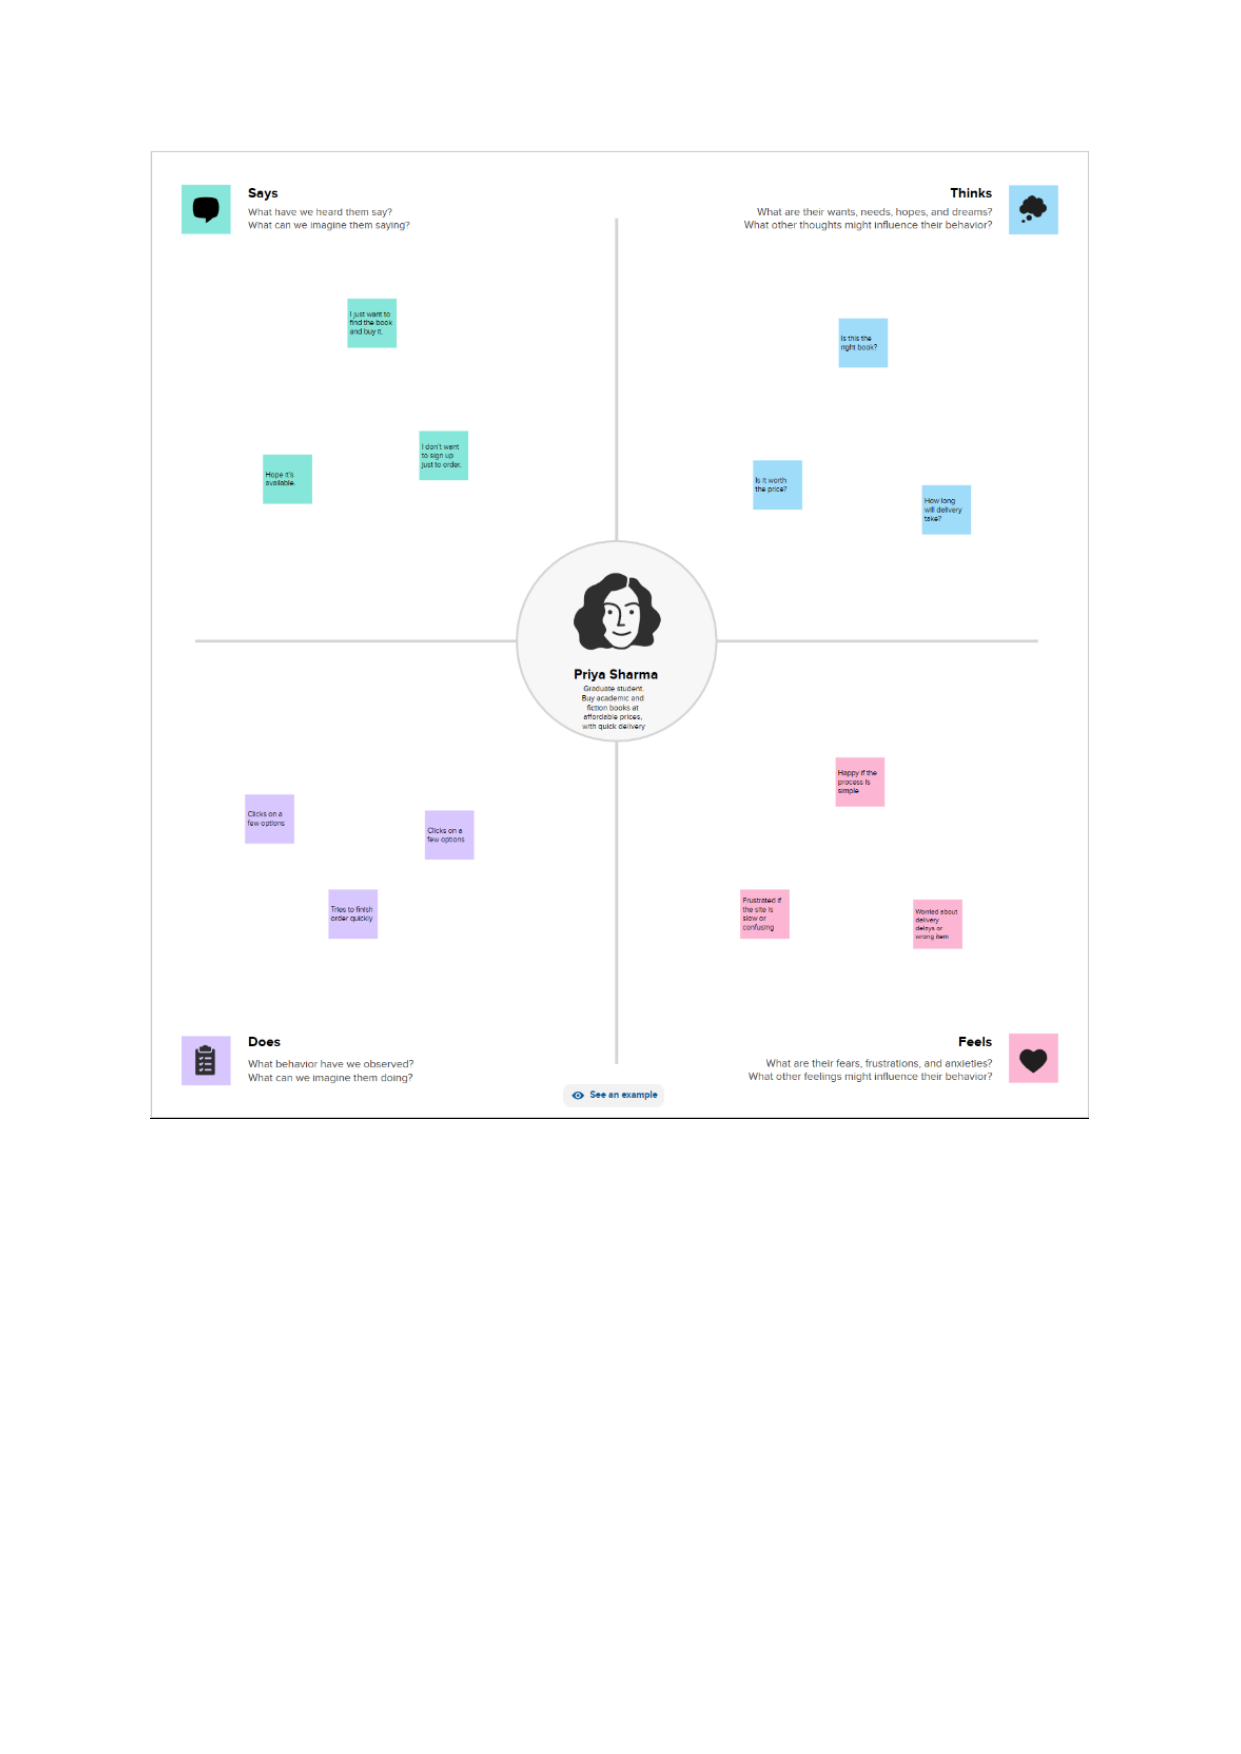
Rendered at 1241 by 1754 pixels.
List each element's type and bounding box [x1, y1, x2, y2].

picture [150, 150, 1089, 1119]
